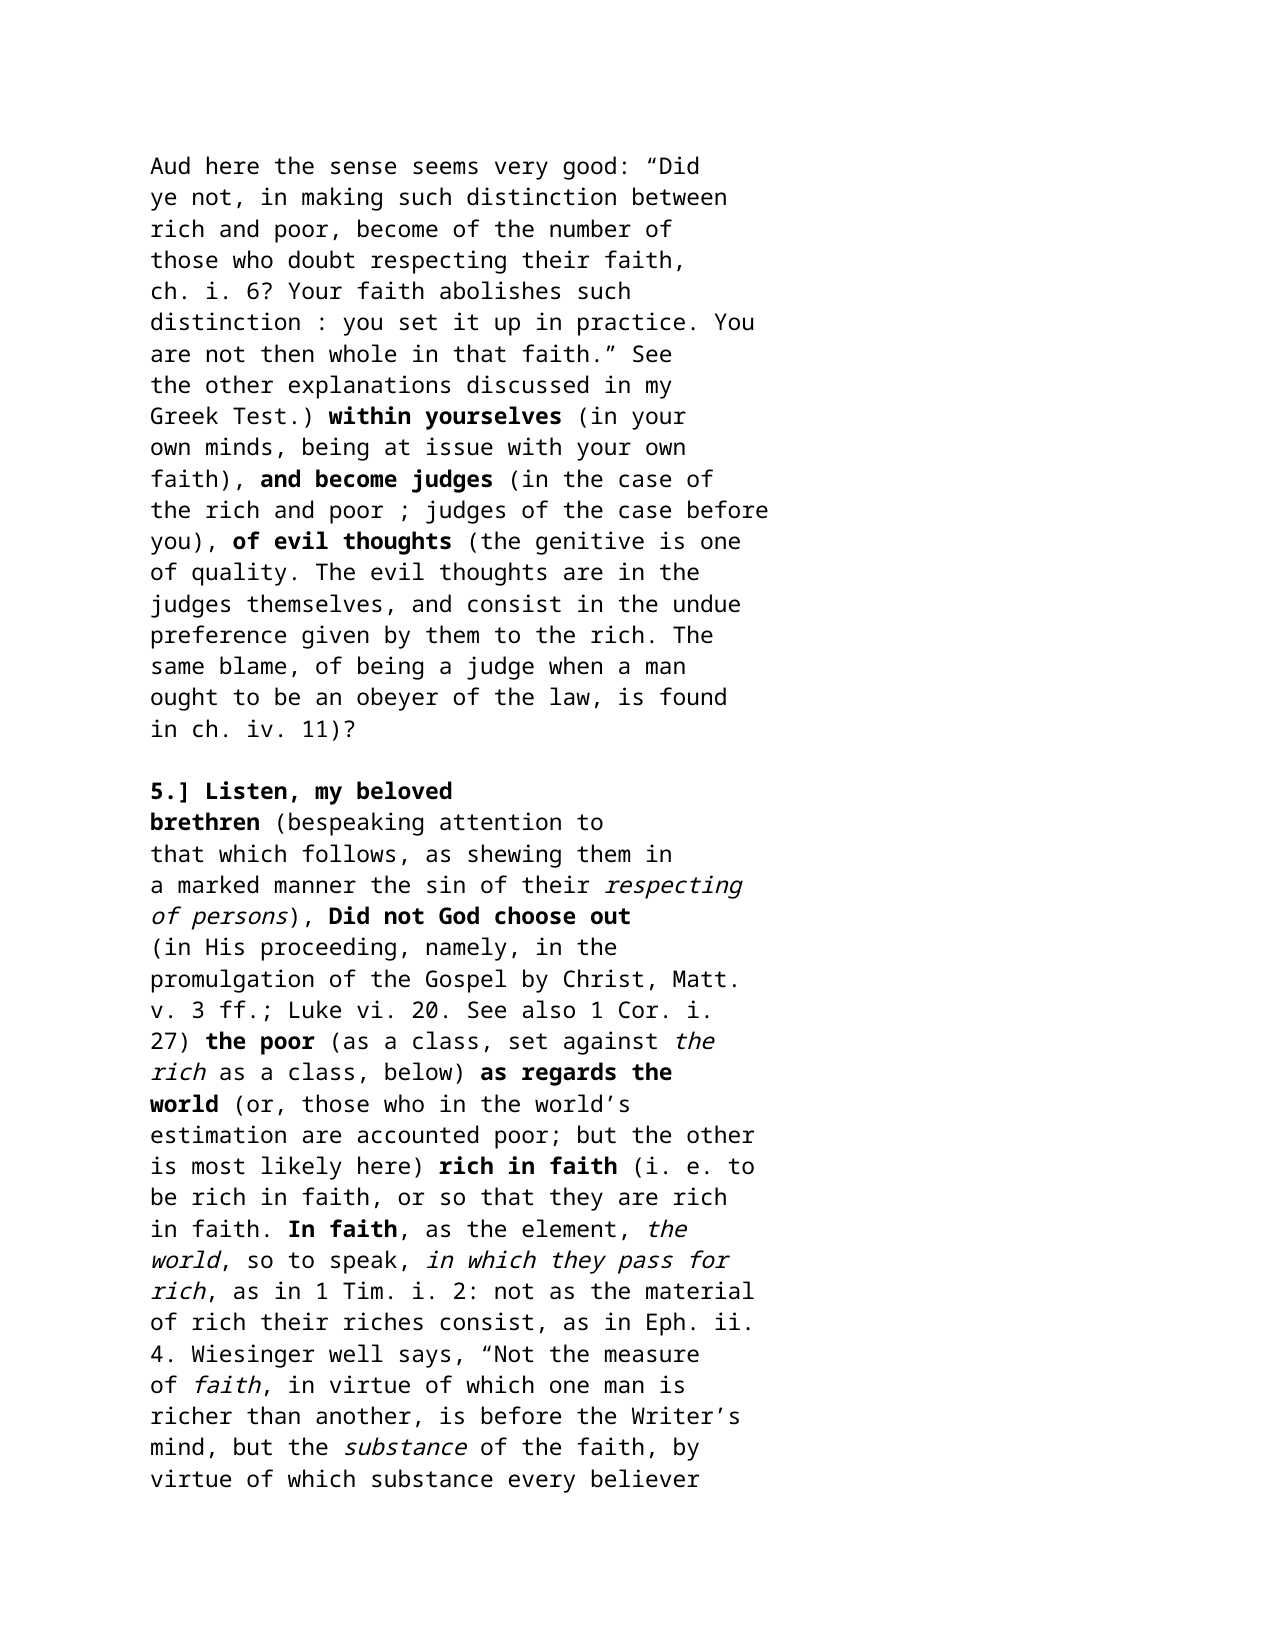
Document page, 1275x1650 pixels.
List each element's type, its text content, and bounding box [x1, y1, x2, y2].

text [150, 150, 1125, 744]
text 5.] Listen, my beloved brethren (bespeaking attention to that which follows, as shewing them in a marked manner the sin of their respecting of persons), Did not God choose out (in His proceeding, namely, in the promulgation of the Gospel by Christ, Matt. v. 3 ff.; Luke vi. 20. See also 1 Cor. i. 27) the poor (as a class, set against the rich as a class, below) as regards the world (or, those who in the world’s estimation are accounted poor; but the other is most likely here) rich in faith (i. e. to be rich in faith, or so that they are rich in faith. In faith, as the element, the [150, 775, 1125, 1244]
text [150, 1337, 1125, 1494]
text of rich their riches consist, as in Eph. ii. [150, 1306, 1125, 1337]
text rich, as in 1 Tim. i. 2: not as the material [150, 1275, 1125, 1306]
text world, so to speak, in which they pass for [150, 1244, 1125, 1275]
